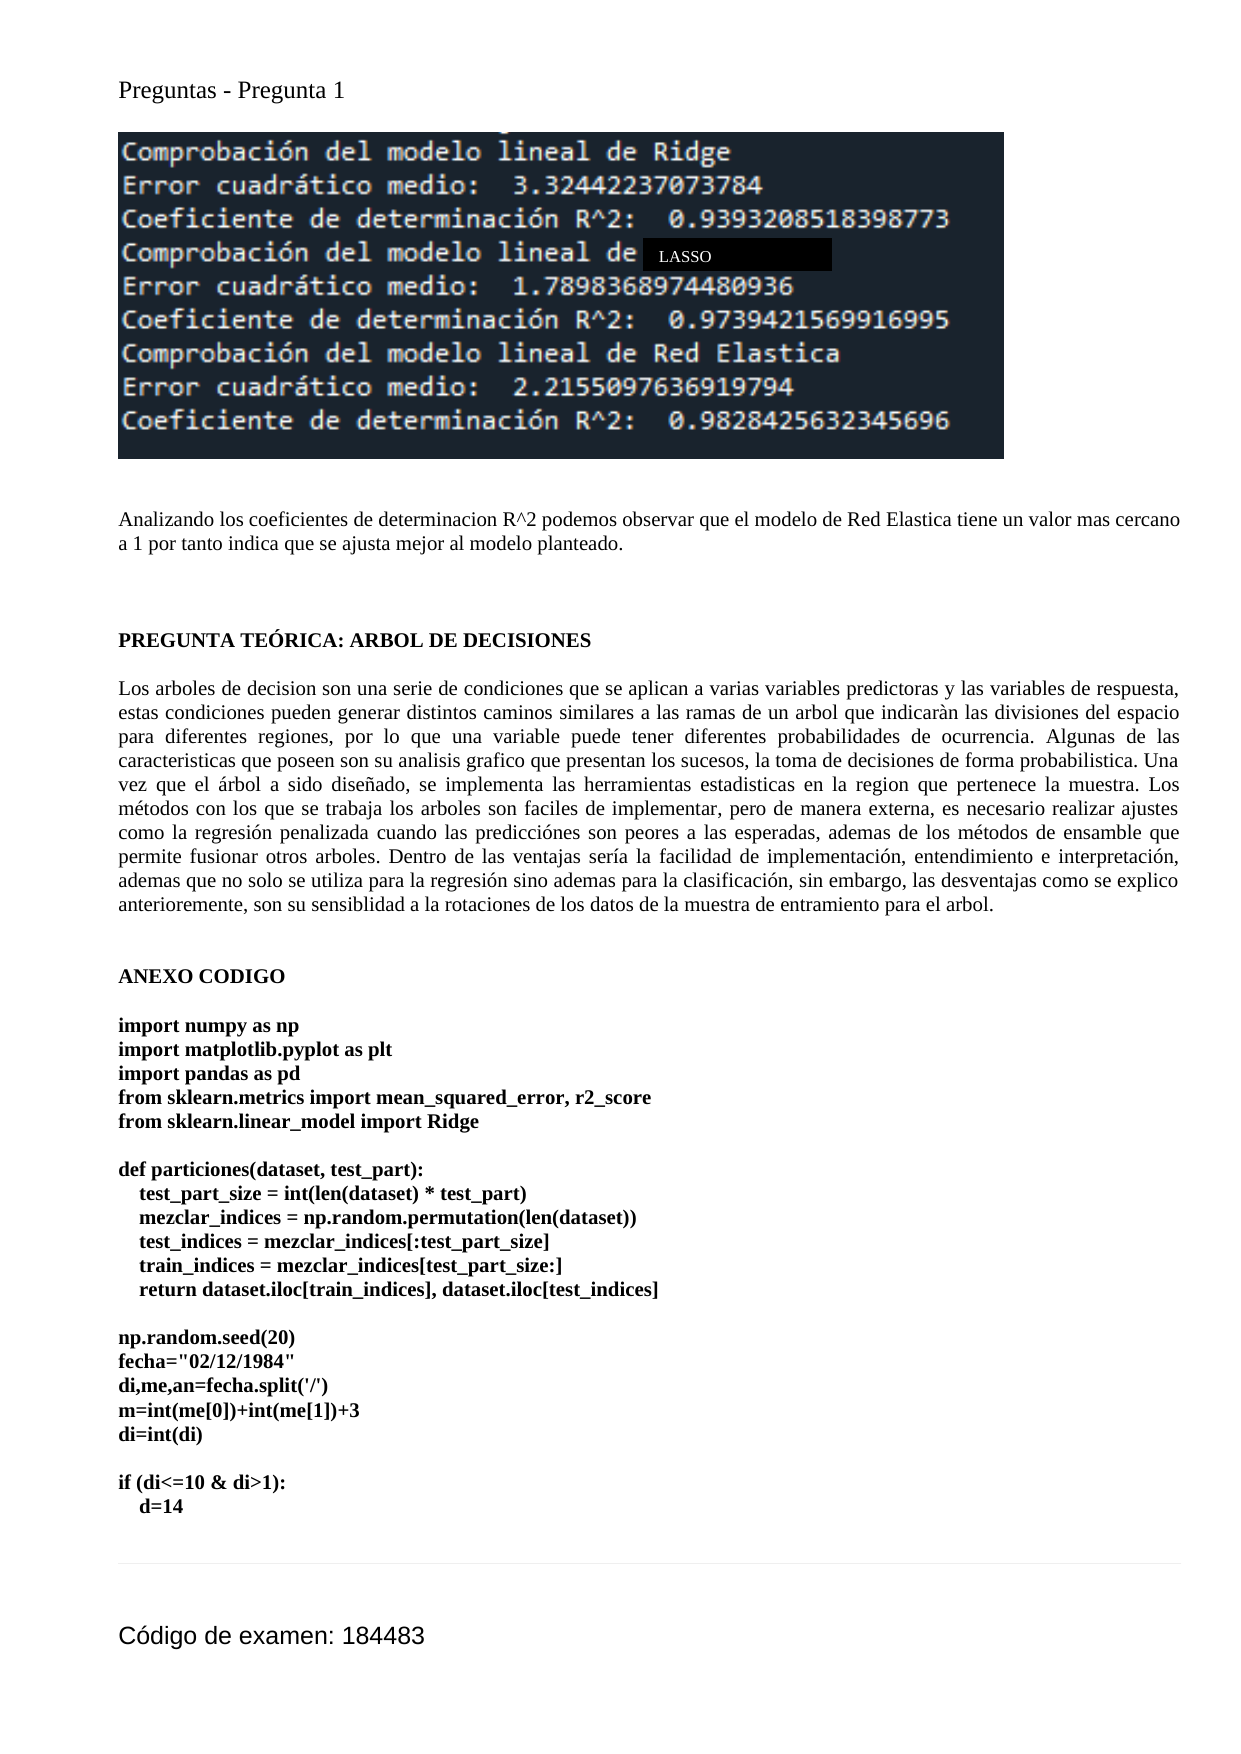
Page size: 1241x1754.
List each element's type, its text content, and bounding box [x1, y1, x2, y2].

text di,me,an=fecha.split('/') [118, 1373, 1181, 1397]
text fecha="02/12/1984" [118, 1349, 1181, 1373]
text test_part_size = int(len(dataset) * test_part) [118, 1181, 1181, 1205]
text from sklearn.linear_model import Ridge [118, 1109, 1181, 1133]
text def particiones(dataset, test_part): [118, 1157, 1181, 1181]
text from sklearn.metrics import mean_squared_error, r2_score [118, 1085, 1181, 1109]
text import numpy as np [118, 1012, 1181, 1037]
text import matplotlib.pyplot as plt [118, 1037, 1181, 1061]
text di=int(di) [118, 1422, 1181, 1446]
text train_indices = mezclar_indices[test_part_size:] [118, 1253, 1181, 1277]
text return dataset.iloc[train_indices], dataset.iloc[test_indices] [118, 1277, 1181, 1301]
picture [118, 132, 1004, 459]
text m=int(me[0])+int(me[1])+3 [118, 1397, 1181, 1422]
text test_indices = mezclar_indices[:test_part_size] [118, 1229, 1181, 1253]
text d=14 [118, 1494, 1181, 1518]
text PREGUNTA TEÓRICA: ARBOL DE DECISIONES [118, 627, 1181, 652]
text mezclar_indices = np.random.permutation(len(dataset)) [118, 1205, 1181, 1229]
text Analizando los coeficientes de determinacion R^2 podemos observar que el modelo de Red Elastica tiene un valor mas cercano a 1 por tanto indica que se ajusta mejor al modelo planteado. [118, 507, 1181, 555]
text ANEXO CODIGO [118, 964, 1181, 988]
text import pandas as pd [118, 1061, 1181, 1085]
text if (di<=10 & di>1): [118, 1470, 1181, 1494]
text np.random.seed(20) [118, 1325, 1181, 1349]
text Los arboles de decision son una serie de condiciones que se aplican a varias variables predictoras y las variables de respuesta, estas condiciones pueden generar distintos caminos similares a las ramas de un arbol que indicaràn las divisiones del espacio para diferentes regiones, por lo que una variable puede tener diferentes probabilidades de ocurrencia. Algunas de las caracteristicas que poseen son su analisis grafico que presentan los sucesos, la toma de decisiones de forma probabilistica. Una vez que el árbol a sido diseñado, se implementa las herramientas estadisticas en la region que pertenece la muestra. Los métodos con los que se trabaja los arboles son faciles de implementar, pero de manera externa, es necesario realizar ajustes como la regresión penalizada cuando las predicciónes son peores a las esperadas, ademas de los métodos de ensamble que permite fusionar otros arboles. Dentro de las ventajas sería la facilidad de implementación, entendimiento e interpretación, ademas que no solo se utiliza para la regresión sino ademas para la clasificación, sin embargo, las desventajas como se explico anterioremente, son su sensiblidad a la rotaciones de los datos de la muestra de entramiento para el arbol. [118, 676, 1181, 916]
